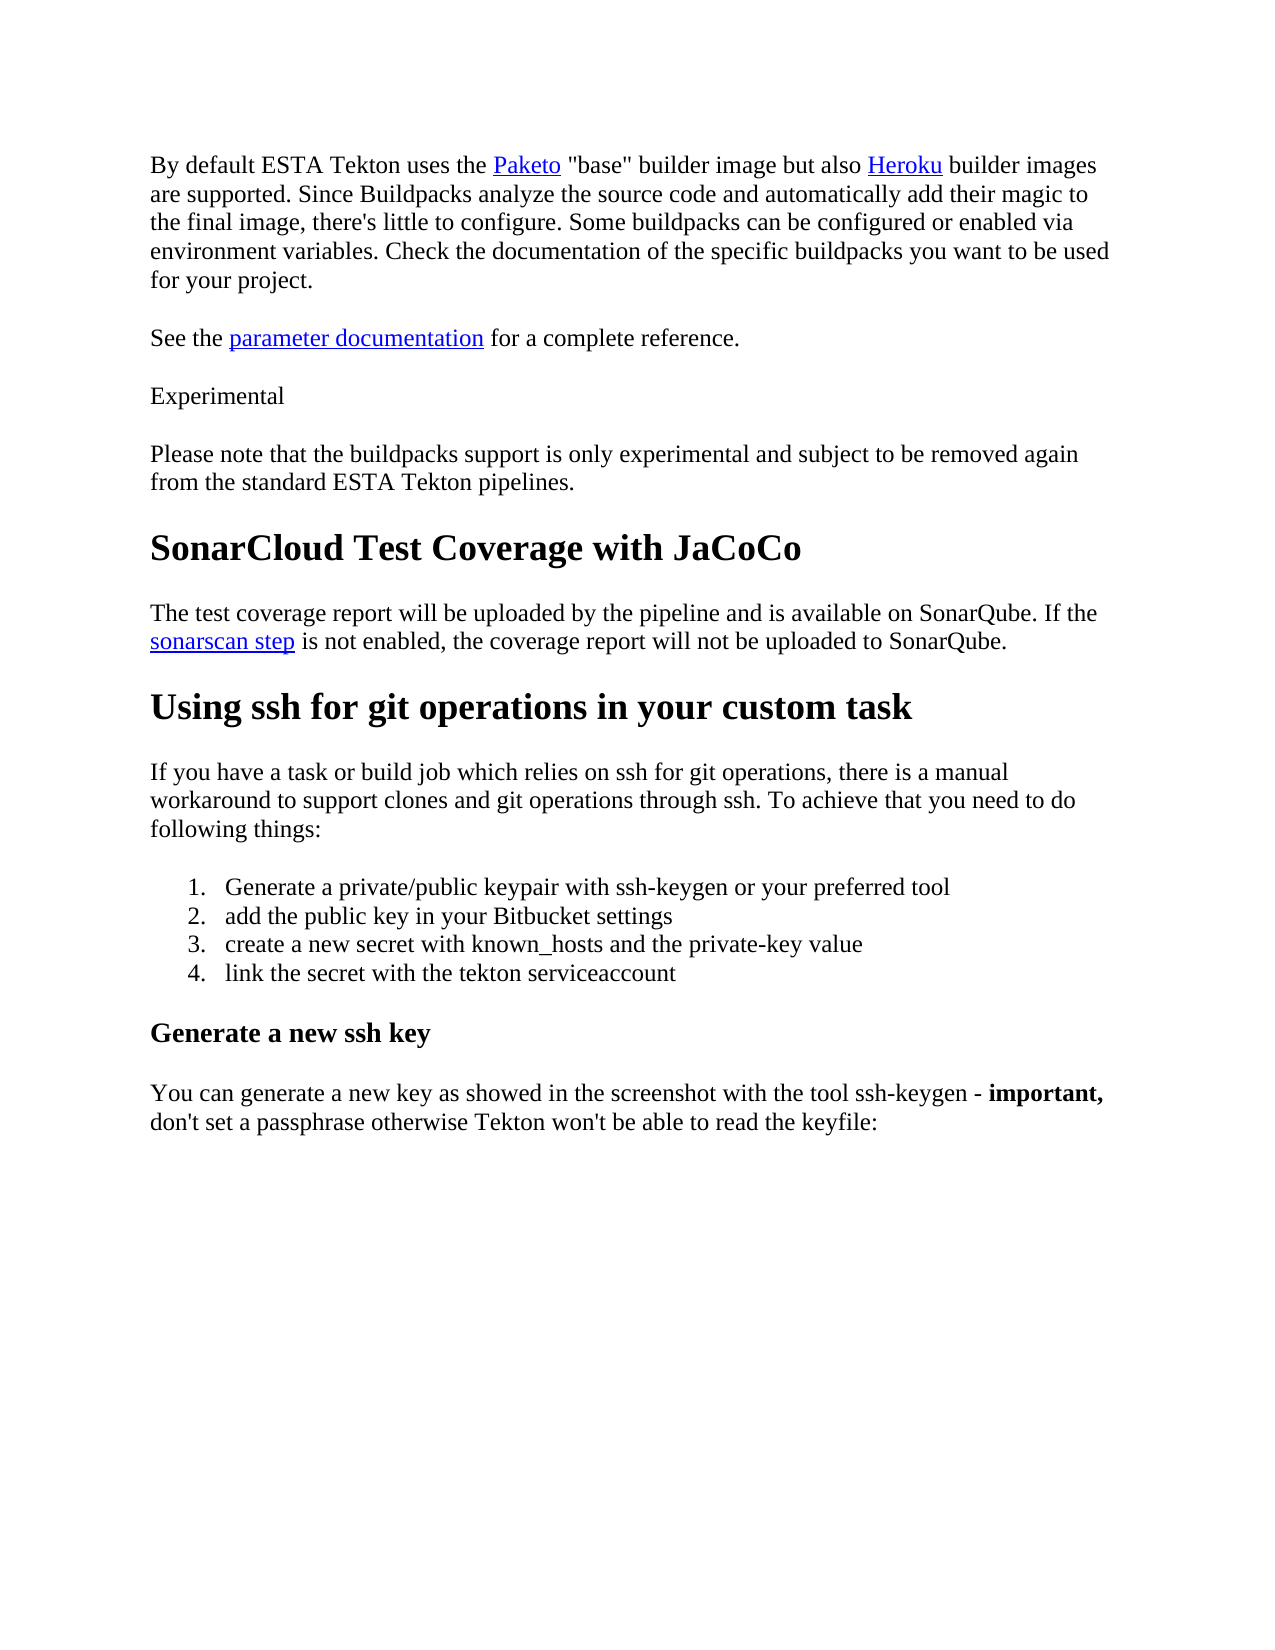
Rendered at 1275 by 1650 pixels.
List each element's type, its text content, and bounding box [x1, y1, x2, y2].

list Generate a private/public keypair with ssh-keygen or your preferred tool [187, 872, 1125, 901]
text The test coverage report will be uploaded by the pipeline and is available on SonarQube. If the sonarscan step is not enabled, the coverage report will not be uploaded to SonarQube. [150, 598, 1125, 655]
list link the secret with the tekton serviceaccount [187, 958, 1125, 987]
title Experimental [150, 381, 1125, 409]
text See the parameter documentation for a complete reference. [150, 323, 1125, 352]
text You can generate a new key as showed in the screenshot with the tool ssh-keygen - important, don't set a passphrase otherwise Tekton won't be able to read the keyfile: [150, 1078, 1125, 1135]
text Please note that the buildpacks support is only experimental and subject to be removed again from the standard ESTA Tekton pipelines. [150, 439, 1125, 496]
list create a new secret with known_hosts and the private-key value [187, 929, 1125, 958]
list add the public key in your Bitbucket settings [187, 901, 1125, 929]
text If you have a task or build job which relies on ssh for git operations, there is a manual workaround to support clones and git operations through ssh. To achieve that you need to do following things: [150, 757, 1125, 843]
subtitle SonarCloud Test Coverage with JaCoCo [150, 525, 1125, 568]
subtitle Generate a new ssh key [150, 1016, 1125, 1049]
subtitle Using ssh for git operations in your custom task [150, 684, 1125, 727]
text By default ESTA Tekton uses the Paketo "base" builder image but also Heroku builder images are supported. Since Buildpacks analyze the source code and automatically add their magic to the final image, there's little to configure. Some buildpacks can be configured or enabled via environment variables. Check the documentation of the specific buildpacks you want to be used for your project. [150, 150, 1125, 294]
